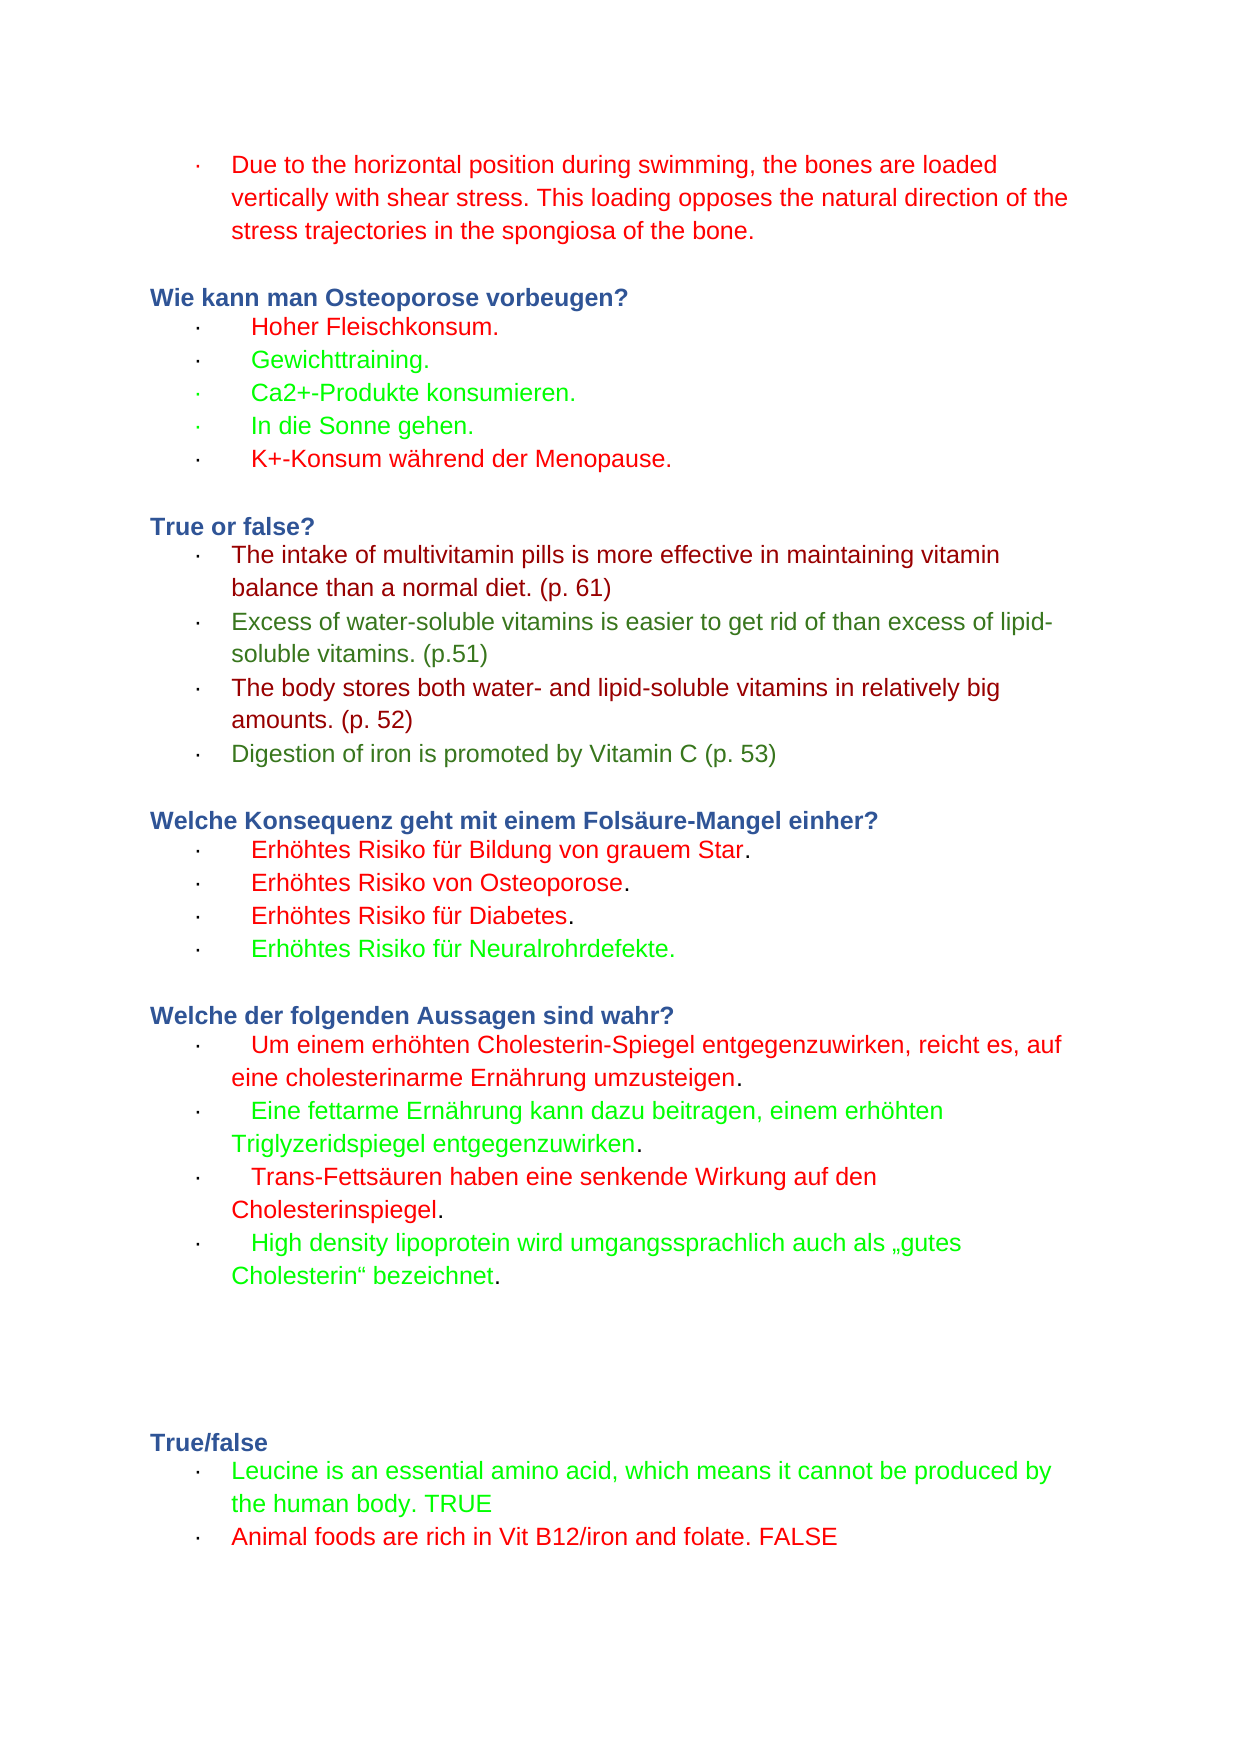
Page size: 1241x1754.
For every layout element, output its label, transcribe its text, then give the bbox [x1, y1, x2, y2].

text · Erhöhtes Risiko für Bildung von grauem Star. [194, 835, 1090, 863]
text · Erhöhtes Risiko von Osteoporose. [194, 868, 1090, 896]
text · Animal foods are rich in Vit B12/iron and folate. FALSE [194, 1522, 1090, 1551]
subtitle True/false [150, 1427, 1090, 1456]
text · Um einem erhöhten Cholesterin-Spiegel entgegenzuwirken, reicht es, auf eine cholesterinarme Ernährung umzusteigen. [194, 1030, 1090, 1092]
text · In die Sonne gehen. [194, 411, 1090, 440]
subtitle True or false? [150, 512, 1090, 540]
text · Eine fettarme Ernährung kann dazu beitragen, einem erhöhten Triglyzeridspiegel entgegenzuwirken. [194, 1096, 1090, 1158]
text · High density lipoprotein wird umgangssprachlich auch als „gutes Cholesterin“ bezeichnet. [194, 1228, 1090, 1290]
text · Ca2+-Produkte konsumieren. [194, 378, 1090, 407]
text · Erhöhtes Risiko für Diabetes. [194, 901, 1090, 929]
text · Leucine is an essential amino acid, which means it cannot be produced by the human body. TRUE [194, 1456, 1090, 1518]
text · Excess of water-soluble vitamins is easier to get rid of than excess of lipid-soluble vitamins. (p.51) [194, 606, 1090, 668]
text · K+-Konsum während der Menopause. [194, 444, 1090, 473]
text · Hoher Fleischkonsum. [194, 312, 1090, 341]
text · Erhöhtes Risiko für Neuralrohrdefekte. [194, 934, 1090, 962]
text · The intake of multivitamin pills is more effective in maintaining vitamin balance than a normal diet. (p. 61) [194, 540, 1090, 602]
text · The body stores both water- and lipid-soluble vitamins in relatively big amounts. (p. 52) [194, 672, 1090, 734]
text · Due to the horizontal position during swimming, the bones are loaded vertically with shear stress. This loading opposes the natural direction of the stress trajectories in the spongiosa of the bone. [194, 150, 1090, 245]
text · Digestion of iron is promoted by Vitamin C (p. 53) [194, 738, 1090, 767]
subtitle Welche Konsequenz geht mit einem Folsäure-Mangel einher? [150, 806, 1090, 835]
text · Gewichttraining. [194, 345, 1090, 374]
subtitle Welche der folgenden Aussagen sind wahr? [150, 1001, 1090, 1030]
text · Trans-Fettsäuren haben eine senkende Wirkung auf den Cholesterinspiegel. [194, 1162, 1090, 1224]
subtitle Wie kann man Osteoporose vorbeugen? [150, 283, 1090, 312]
